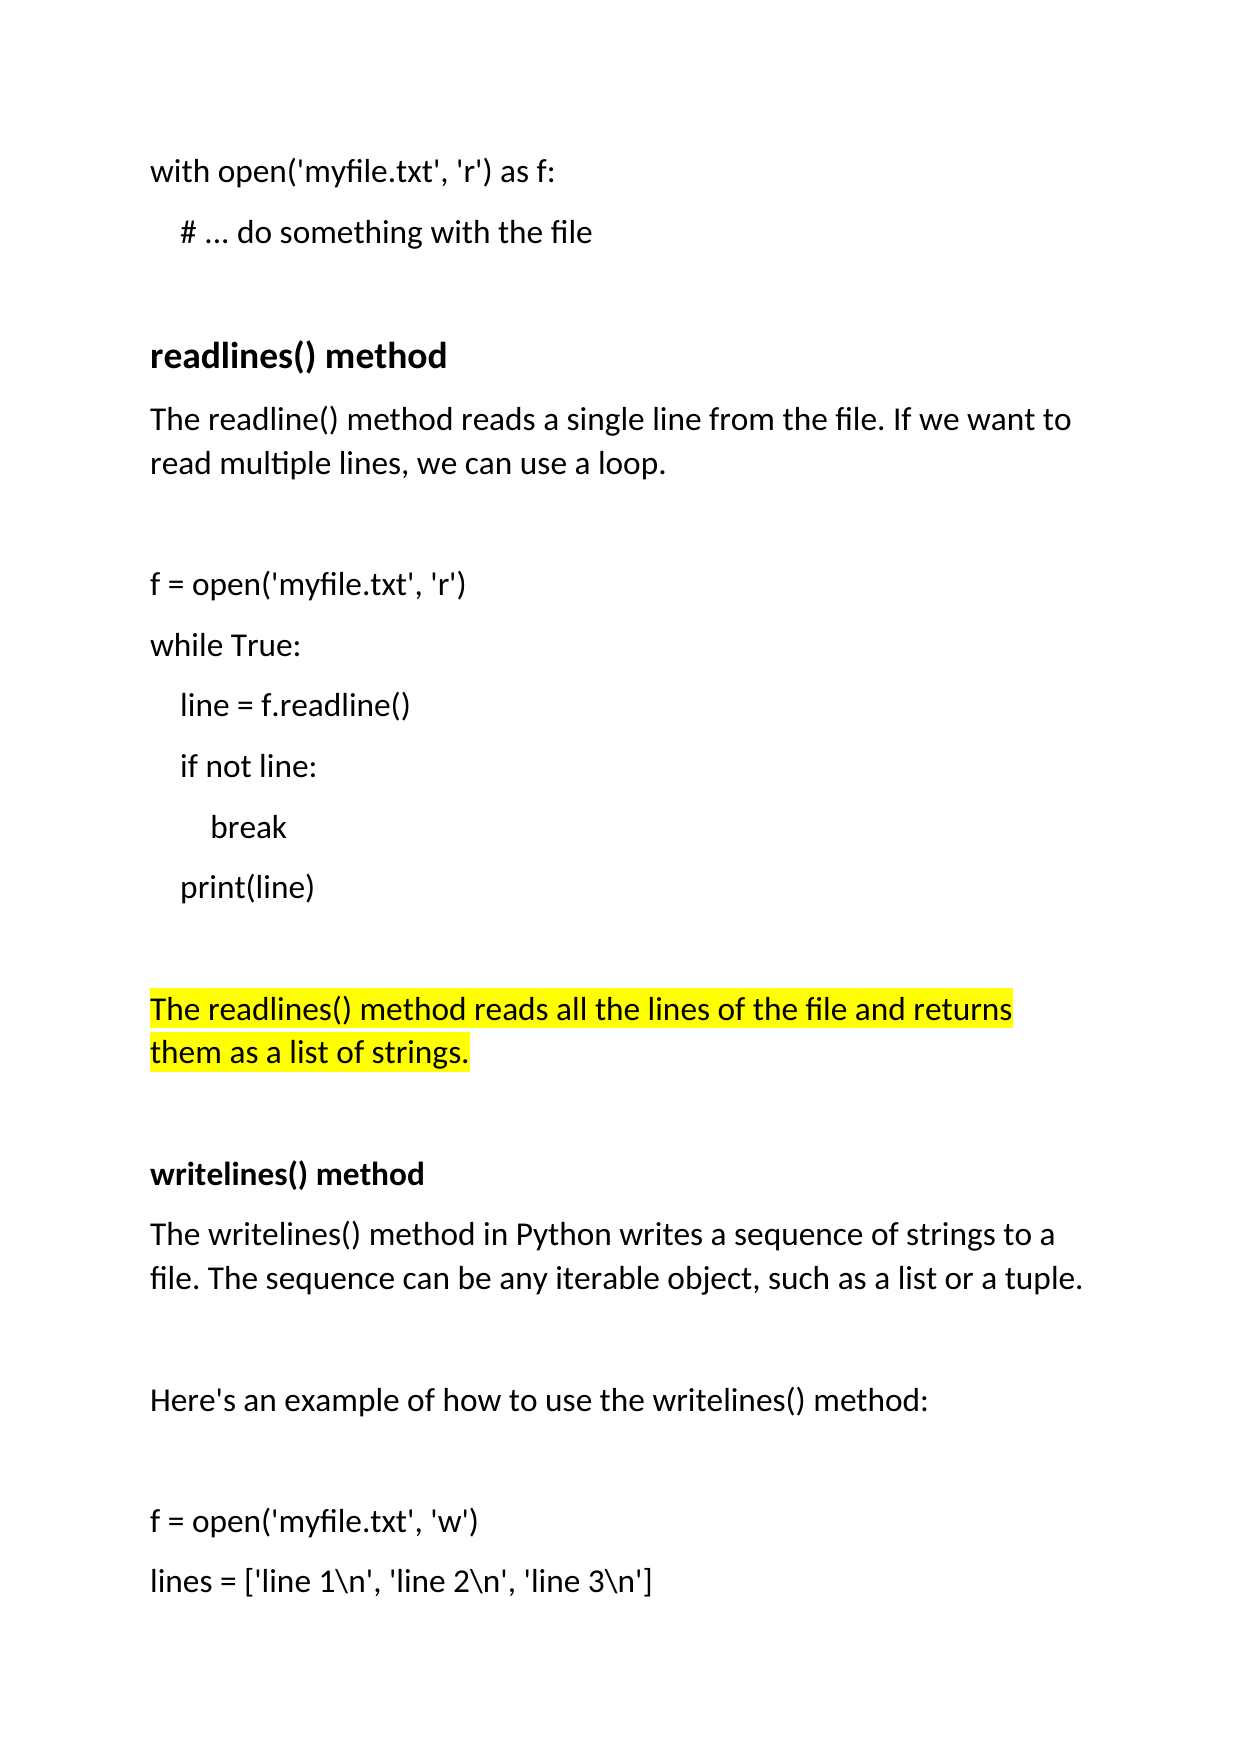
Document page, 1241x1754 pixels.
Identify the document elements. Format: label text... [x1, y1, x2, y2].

text # ... do something with the file [150, 211, 1090, 251]
text f = open('myfile.txt', 'w') [150, 1500, 1090, 1541]
text f = open('myfile.txt', 'r') [150, 563, 1090, 604]
text The readlines() method reads all the lines of the file and returns them as a list of strings. [150, 988, 1090, 1072]
text line = f.readline() [150, 684, 1090, 725]
text lines = ['line 1\n', 'line 2\n', 'line 3\n'] [150, 1561, 1090, 1601]
text with open('myfile.txt', 'r') as f: [150, 150, 1090, 191]
text break [150, 806, 1090, 846]
text writelines() method [150, 1153, 1090, 1193]
text The readline() method reads a single line from the file. If we want to read multiple lines, we can use a loop. [150, 398, 1090, 483]
text The writelines() method in Python writes a sequence of strings to a file. The sequence can be any iterable object, such as a list or a tuple. [150, 1213, 1090, 1298]
text if not line: [150, 745, 1090, 786]
text while True: [150, 624, 1090, 664]
text print(line) [150, 866, 1090, 907]
text readlines() method [150, 332, 1090, 378]
text Here's an example of how to use the writelines() method: [150, 1379, 1090, 1419]
